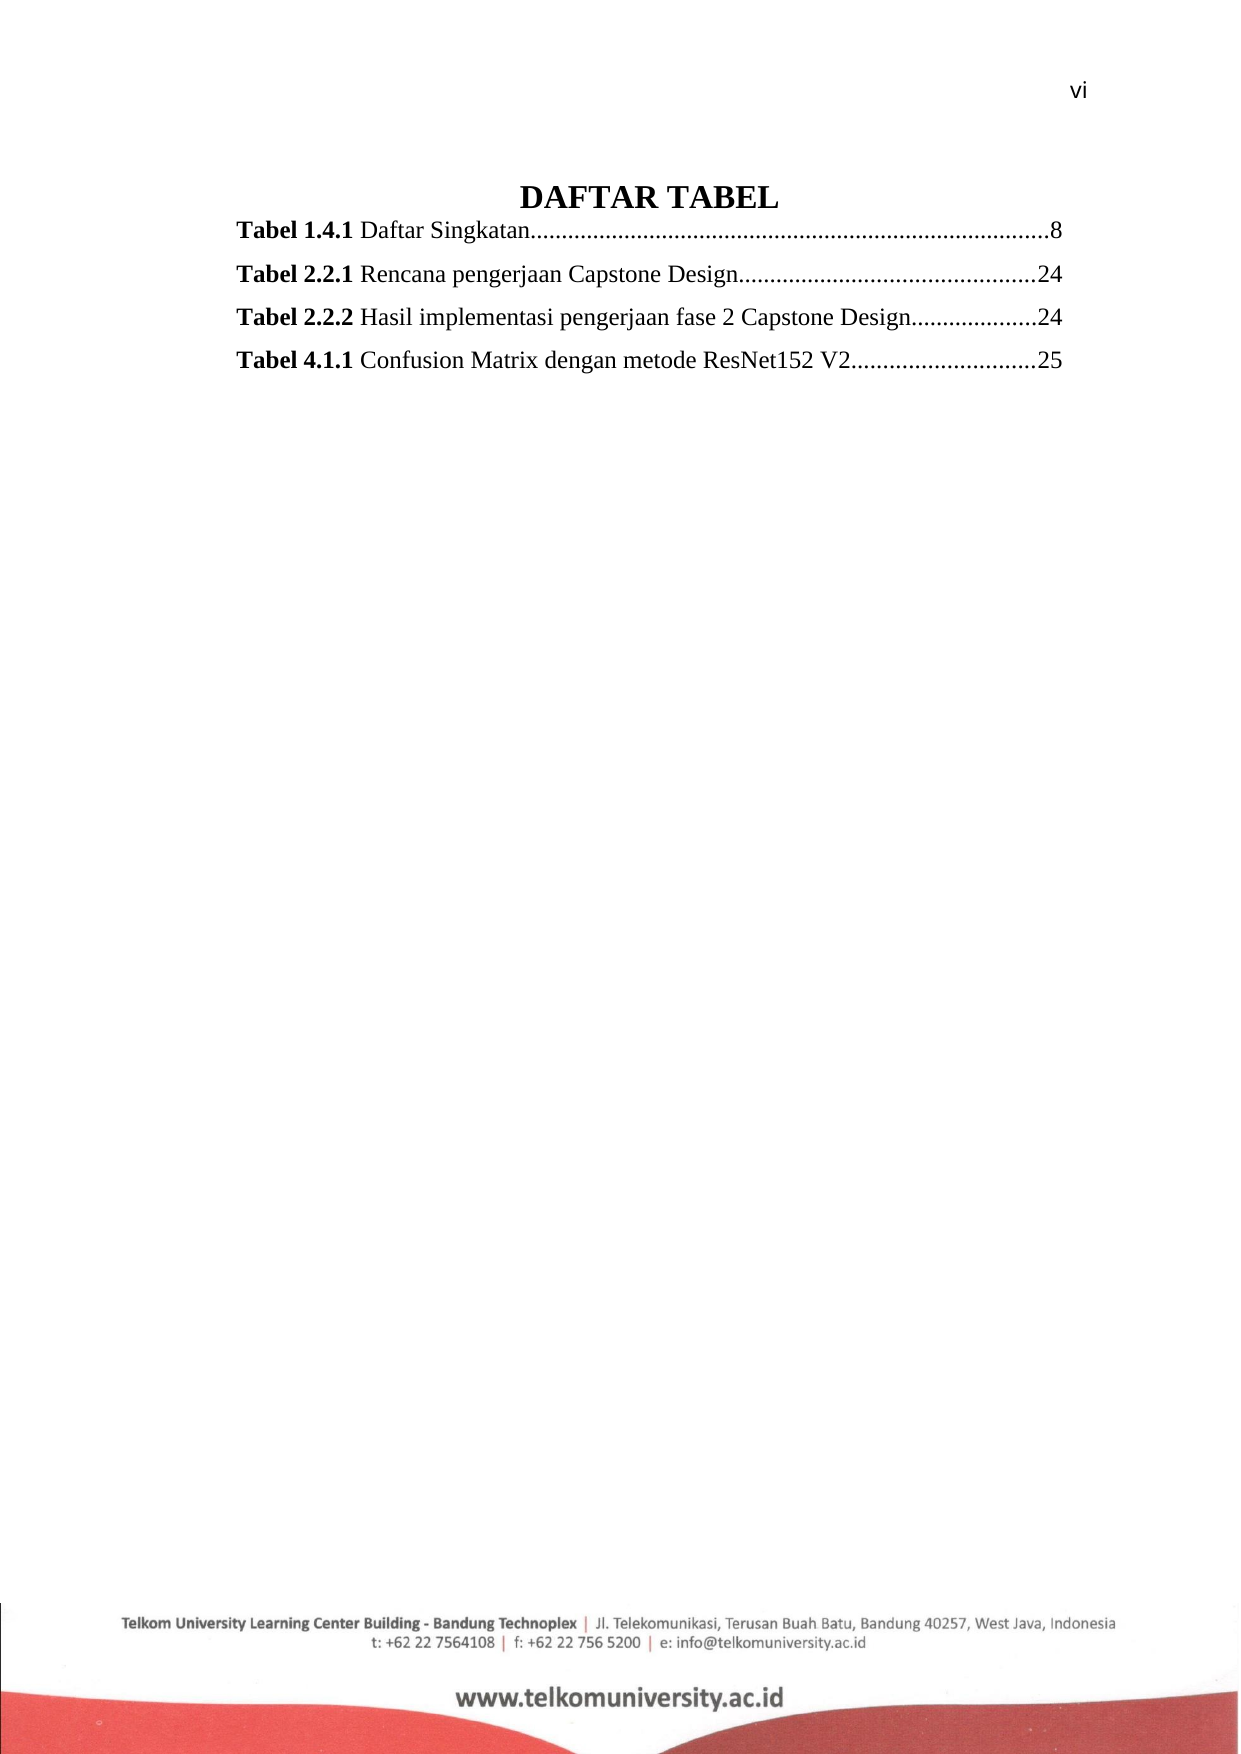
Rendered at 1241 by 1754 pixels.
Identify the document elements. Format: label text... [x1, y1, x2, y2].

text Tabel 2.2.2 Hasil implementasi pengerjaan fase 2 Capstone Design 24 [236, 302, 1063, 331]
picture [0, 1603, 1239, 1754]
text DAFTAR TABEL [236, 177, 1063, 216]
text Tabel 2.2.1 Rencana pengerjaan Capstone Design 24 [236, 259, 1063, 287]
text Tabel 4.1.1 Confusion Matrix dengan metode ResNet152 V2 25 [236, 345, 1063, 374]
text Tabel 1.4.1 Daftar Singkatan 8 [236, 216, 1063, 244]
